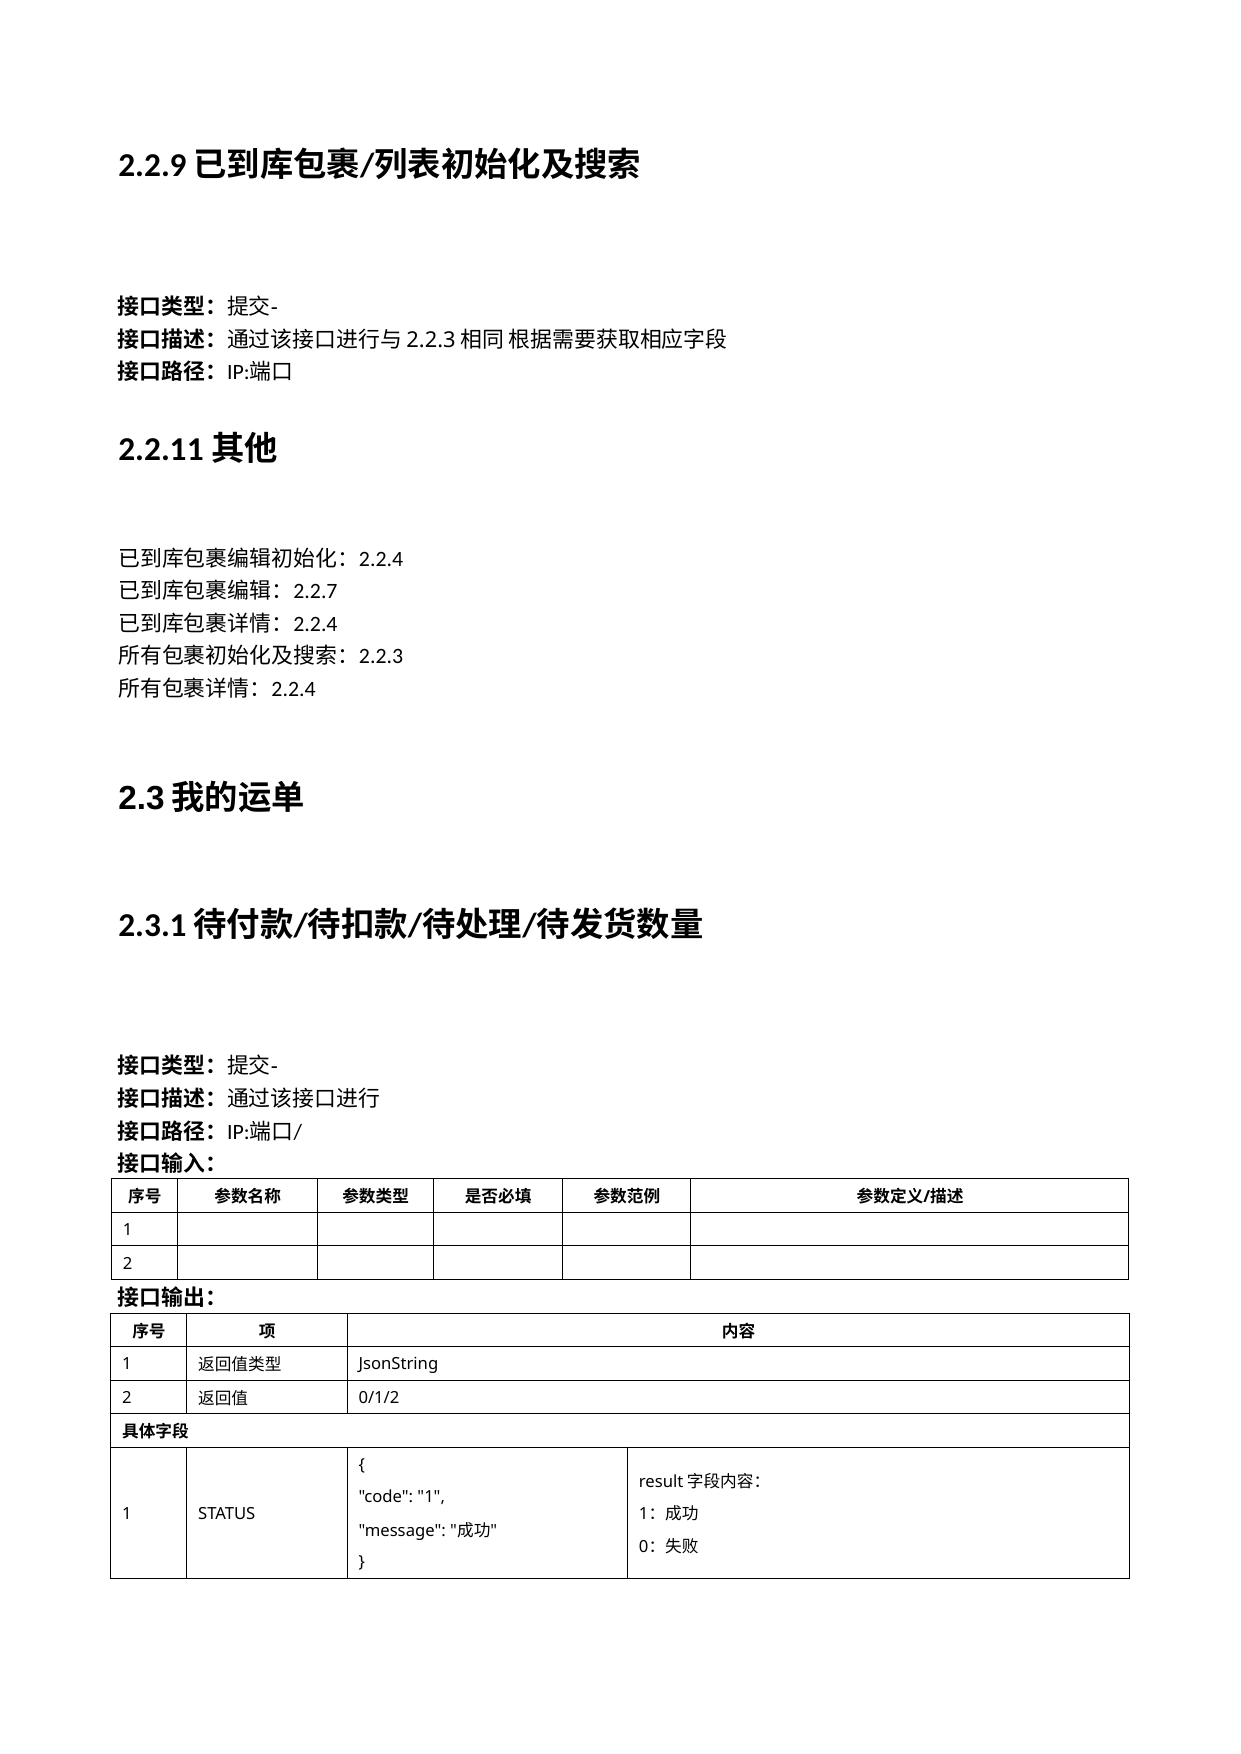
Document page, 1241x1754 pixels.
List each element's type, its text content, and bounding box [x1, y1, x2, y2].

table_cell [178, 1213, 317, 1245]
text 所有包裹详情：2.2.4 [118, 670, 1122, 703]
table_cell 2 [111, 1381, 186, 1413]
text 接口描述：通过该接口进行与2.2.3相同 根据需要获取相应字段 [74, 321, 1122, 354]
text 已到库包裹详情：2.2.4 [118, 605, 1122, 638]
table_header 内容 [348, 1314, 1129, 1346]
table_cell 1 [111, 1347, 186, 1379]
table_header 序号 [111, 1314, 186, 1346]
table_cell 1 [111, 1448, 186, 1578]
table_cell [178, 1246, 317, 1279]
text 已到库包裹编辑：2.2.7 [118, 573, 1122, 605]
table_cell JsonString [348, 1347, 1129, 1379]
table_cell [434, 1246, 562, 1279]
table_cell [563, 1213, 690, 1245]
table_cell { "code": "1", "message": "成功" } [348, 1448, 627, 1578]
table_cell [691, 1213, 1128, 1245]
table_cell 返回值类型 [187, 1347, 347, 1379]
table_header 参数范例 [563, 1179, 690, 1212]
subtitle 2.3我的运单 [118, 762, 1122, 827]
table_cell 2 [112, 1246, 177, 1279]
text 接口输入： [74, 1146, 1122, 1178]
text 已到库包裹编辑初始化：2.2.4 [118, 540, 1122, 573]
table_header 参数名称 [178, 1179, 317, 1212]
subtitle 2.2.11 其他 [118, 413, 1122, 478]
table_header 是否必填 [434, 1179, 562, 1212]
table_header 参数类型 [318, 1179, 433, 1212]
table_cell 1 [112, 1213, 177, 1245]
table_cell 返回值 [187, 1381, 347, 1413]
subtitle 2.2.9已到库包裹/列表初始化及搜索 [118, 129, 1122, 194]
text 所有包裹初始化及搜索：2.2.3 [118, 638, 1122, 670]
table_cell result字段内容： 1：成功 0：失败 [628, 1448, 1129, 1578]
table_cell [318, 1246, 433, 1279]
text 接口路径：IP:端口/ [74, 1113, 1122, 1146]
text 接口描述：通过该接口进行 [74, 1081, 1122, 1113]
table_cell [691, 1246, 1128, 1279]
text 接口类型：提交- [74, 289, 1122, 321]
text 接口路径：IP:端口 [74, 354, 1122, 386]
text 接口类型：提交- [74, 1048, 1122, 1081]
table_cell [434, 1213, 562, 1245]
table_cell [318, 1213, 433, 1245]
table_cell [563, 1246, 690, 1279]
text 接口输出： [74, 1280, 1122, 1312]
table_cell 0/1/2 [348, 1381, 1129, 1413]
table_cell STATUS [187, 1448, 347, 1578]
table_header 项 [187, 1314, 347, 1346]
table_header 参数定义/描述 [691, 1179, 1128, 1212]
table_header 序号 [112, 1179, 177, 1212]
subtitle 2.3.1待付款/待扣款/待处理/待发货数量 [118, 889, 1122, 954]
table_cell 具体字段 [111, 1414, 1129, 1447]
